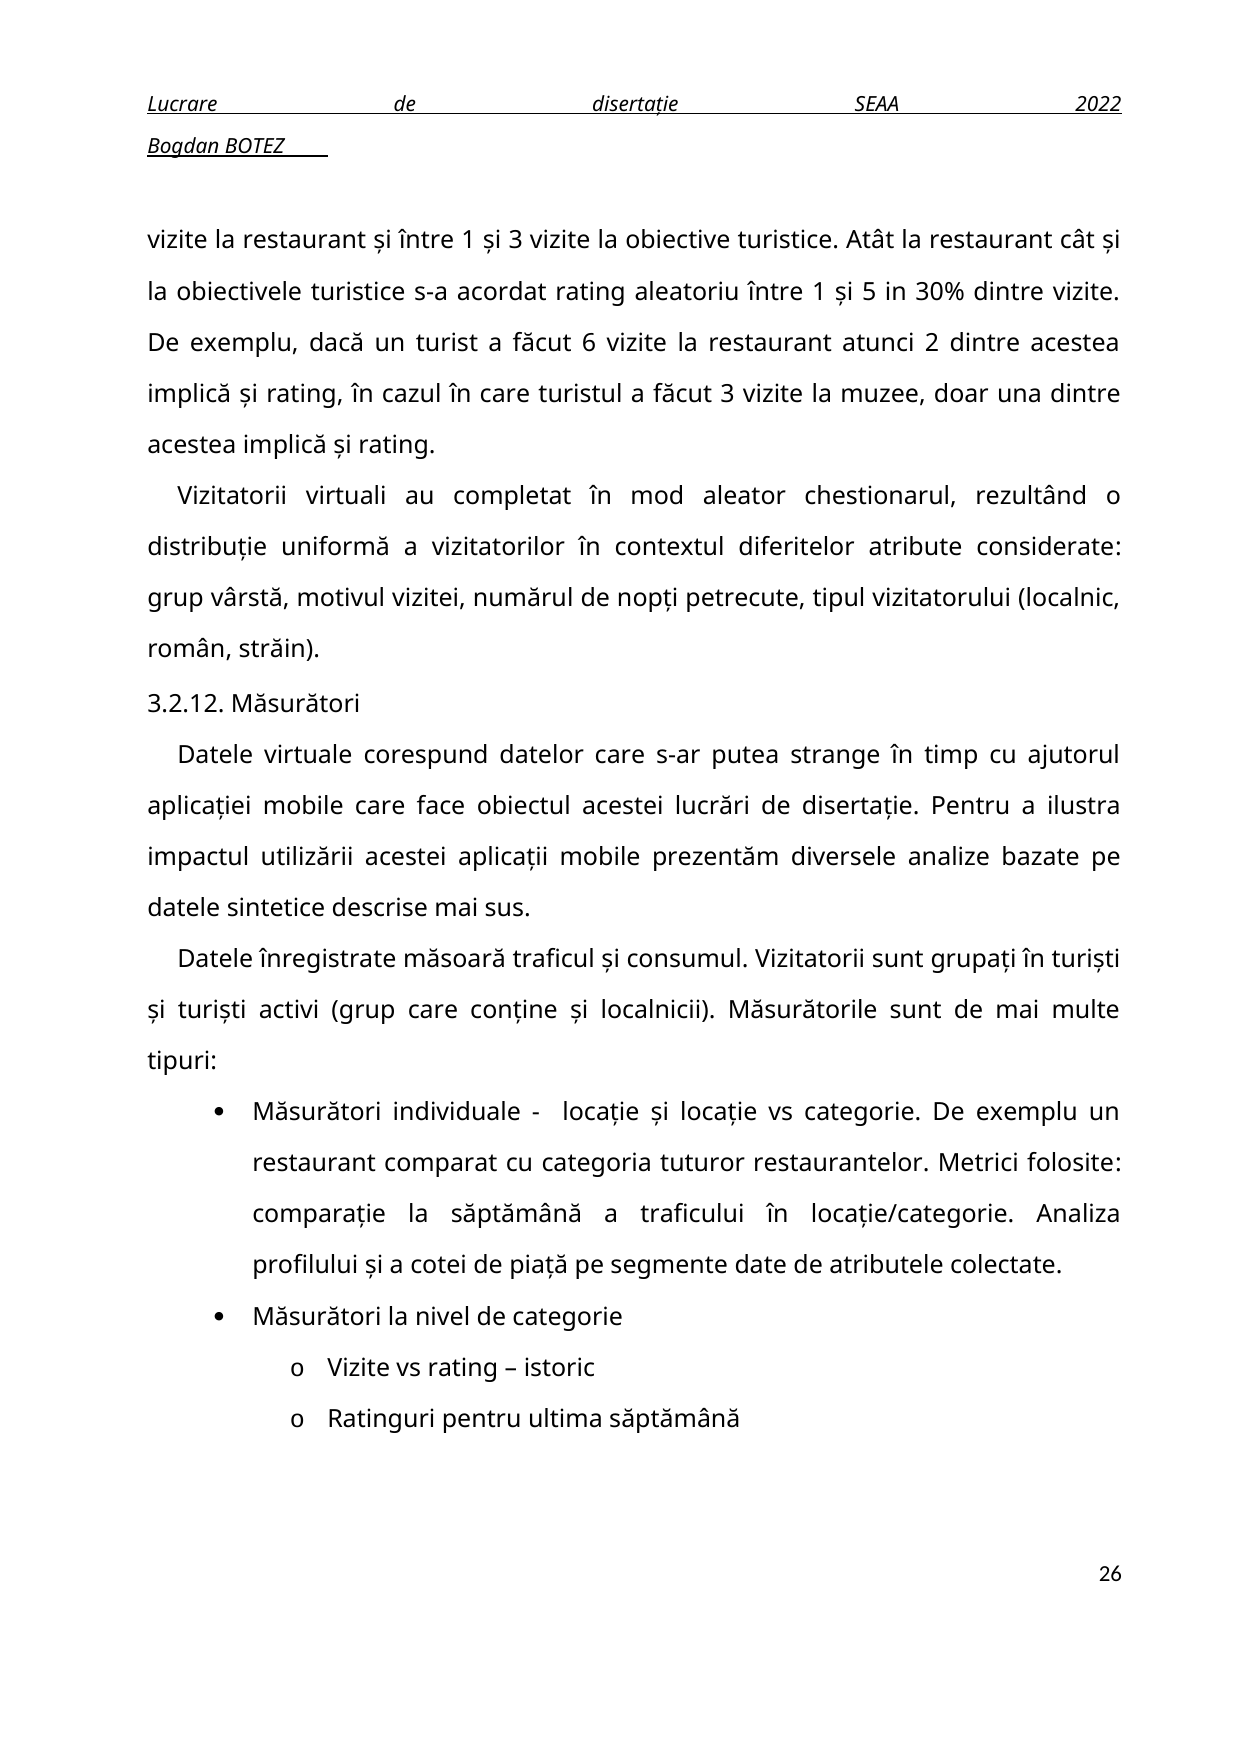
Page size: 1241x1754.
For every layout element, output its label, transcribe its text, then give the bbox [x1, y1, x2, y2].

list Vizite vs rating – istoric [289, 1349, 1122, 1383]
text Datele virtuale corespund datelor care s-ar putea strange în timp cu ajutorul aplicației mobile care face obiectul acestei lucrări de disertație. Pentru a ilustra impactul utilizării acestei aplicații mobile prezentăm diversele analize bazate pe datele sintetice descrise mai sus. [147, 737, 1122, 924]
list Măsurători la nivel de categorie [214, 1298, 1122, 1332]
list Ratinguri pentru ultima săptămână [289, 1401, 1122, 1435]
text Vizitatorii virtuali au completat în mod aleator chestionarul, rezultând o distribuție uniformă a vizitatorilor în contextul diferitelor atribute considerate: grup vârstă, motivul vizitei, numărul de nopți petrecute, tipul vizitatorului (localnic, român, străin). [147, 477, 1122, 664]
list Măsurători individuale - locație și locație vs categorie. De exemplu un restaurant comparat cu categoria tuturor restaurantelor. Metrici folosite: comparație la săptămână a traficului în locație/categorie. Analiza profilului și a cotei de piață pe segmente date de atributele colectate. [214, 1094, 1122, 1281]
title 3.2.12. Măsurători [147, 686, 1122, 720]
text Datele înregistrate măsoară traficul și consumul. Vizitatorii sunt grupați în turiști și turiști activi (grup care conține și localnicii). Măsurătorile sunt de mai multe tipuri: [147, 941, 1122, 1077]
